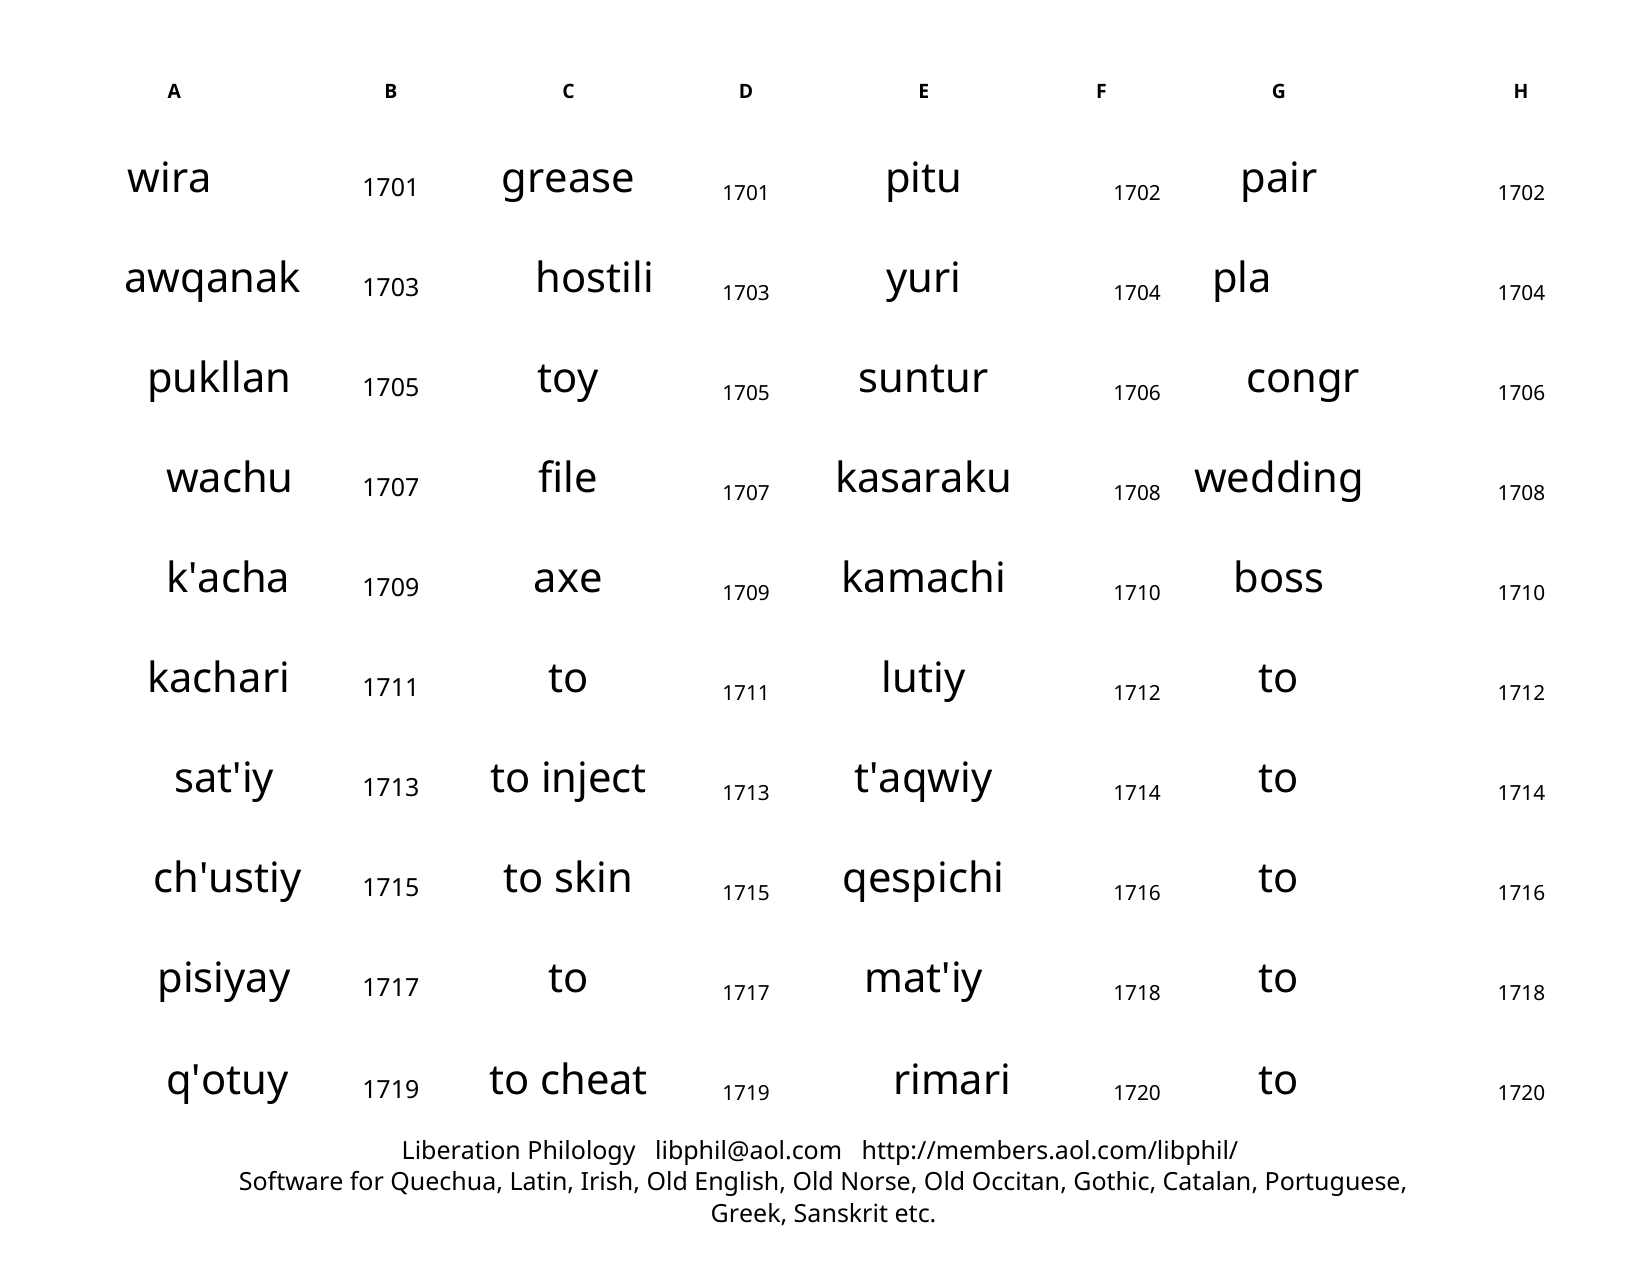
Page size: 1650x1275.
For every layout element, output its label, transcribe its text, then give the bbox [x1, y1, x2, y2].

text Liberation Philology libphil@aol.com http://members.aol.com/libphil/ Software for Quechua, Latin, Irish, Old English, Old Norse, Old Occitan, Gothic, Catalan, Portuguese, Greek, Sanskrit etc. [210, 1134, 1436, 1228]
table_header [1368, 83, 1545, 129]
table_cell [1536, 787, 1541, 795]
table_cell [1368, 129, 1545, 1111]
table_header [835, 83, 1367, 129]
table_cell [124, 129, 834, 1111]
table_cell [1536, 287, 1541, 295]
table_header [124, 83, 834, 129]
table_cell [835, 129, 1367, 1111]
